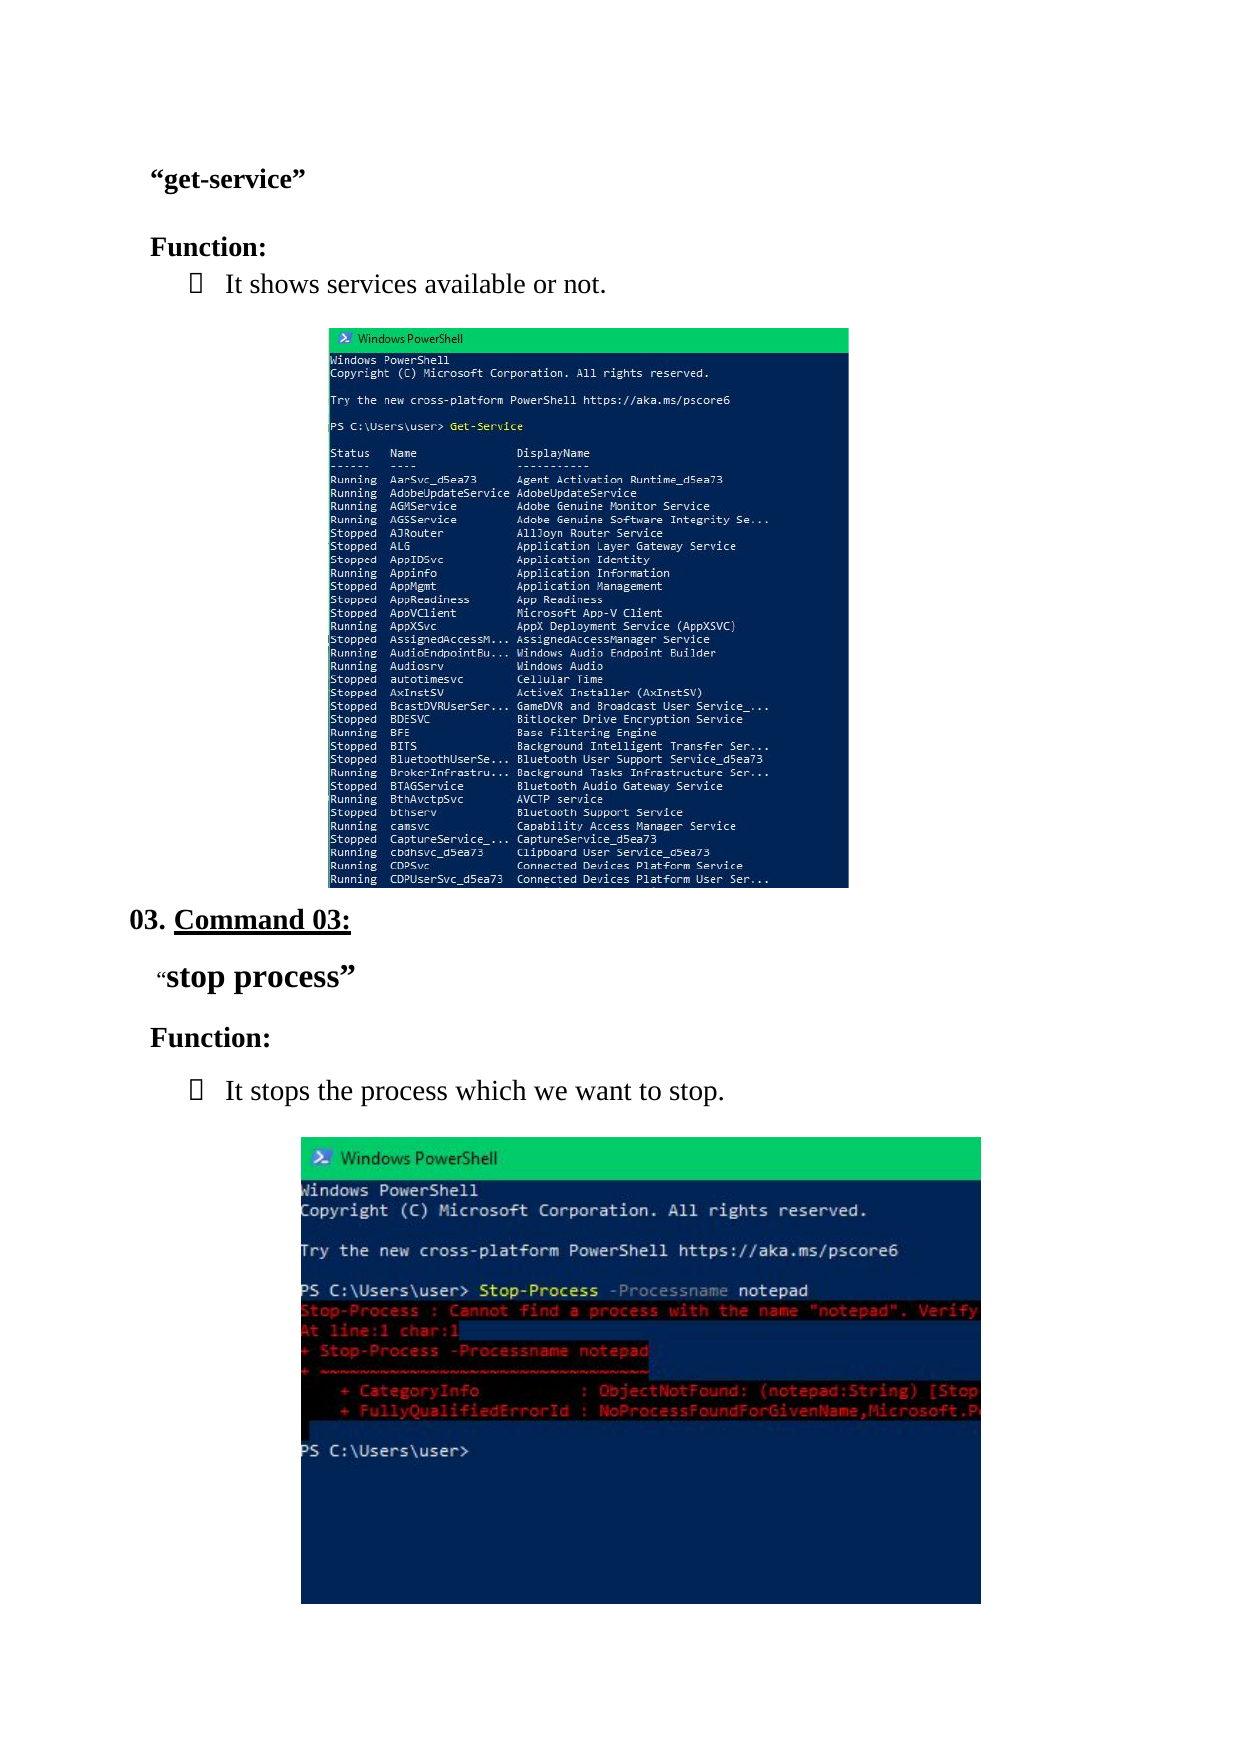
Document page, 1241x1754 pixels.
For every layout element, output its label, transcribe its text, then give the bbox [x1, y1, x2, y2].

text “get-service” [150, 162, 1228, 194]
picture [301, 1137, 981, 1604]
subtitle Function: [75, 1020, 332, 1053]
list It stops the process which we want to stop. [187, 1079, 1228, 1106]
list It shows services available or not. [187, 264, 1228, 302]
text “stop process” [54, 956, 1228, 994]
picture [328, 328, 849, 888]
text Function: [150, 230, 1228, 262]
text 03. Command 03: [56, 902, 1228, 936]
